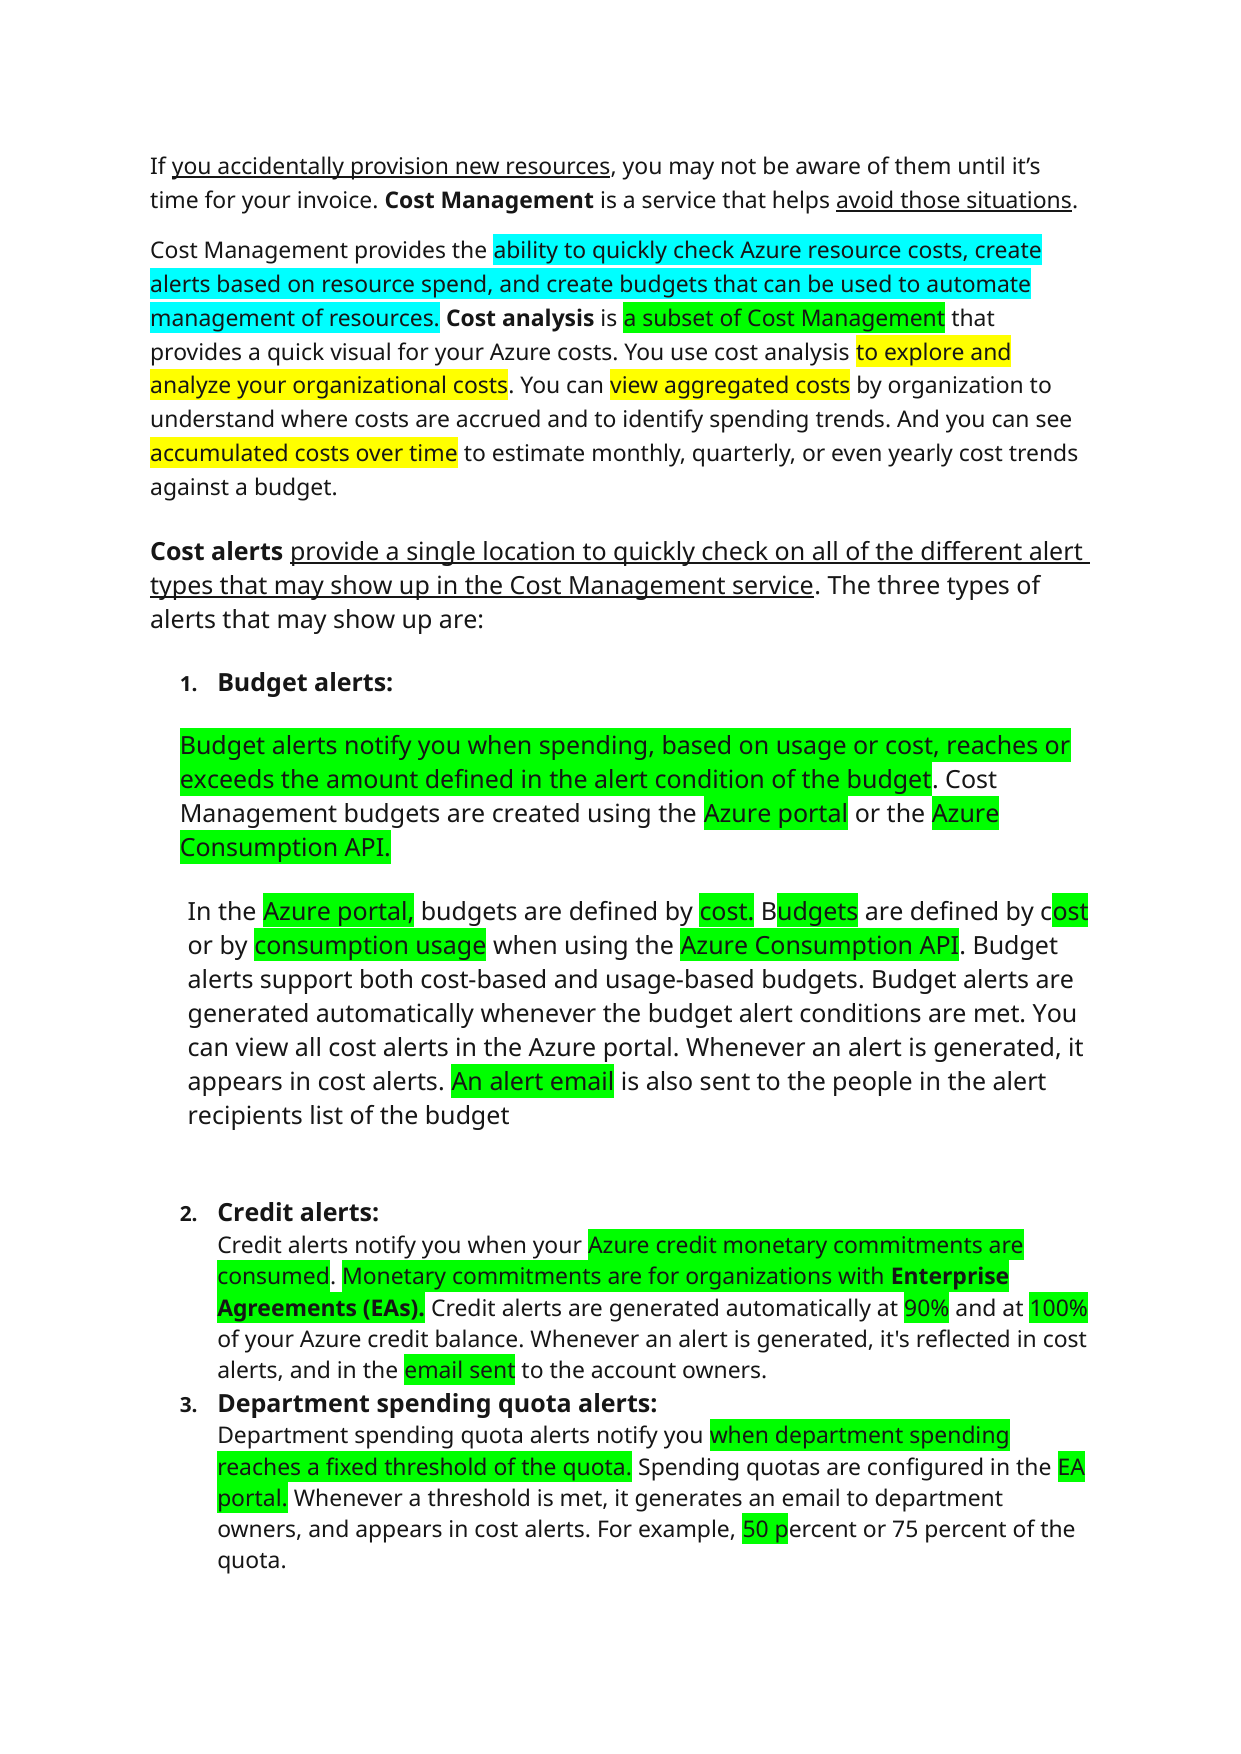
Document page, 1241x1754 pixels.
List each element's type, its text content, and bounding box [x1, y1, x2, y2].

text In the Azure portal, budgets are defined by cost. Budgets are defined by cost or by consumption usage when using the Azure Consumption API. Budget alerts support both cost-based and usage-based budgets. Budget alerts are generated automatically whenever the budget alert conditions are met. You can view all cost alerts in the Azure portal. Whenever an alert is generated, it appears in cost alerts. An alert email is also sent to the people in the alert recipients list of the budget [187, 893, 1090, 1132]
text If you accidentally provision new resources, you may not be aware of them until it’s time for your invoice. Cost Management is a service that helps avoid those situations. [150, 150, 1090, 215]
list Budget alerts: [179, 665, 1090, 699]
list Credit alerts: [179, 1195, 1090, 1229]
text Department spending quota alerts notify you when department spending reaches a fixed threshold of the quota. Spending quotas are configured in the EA portal. Whenever a threshold is met, it generates an email to department owners, and appears in cost alerts. For example, 50 percent or 75 percent of the quota. [287, 1419, 1090, 1576]
text Credit alerts notify you when your Azure credit monetary commitments are consumed. Monetary commitments are for organizations with Enterprise Agreements (EAs). Credit alerts are generated automatically at 90% and at 100% of your Azure credit balance. Whenever an alert is generated, it's reflected in cost alerts, and in the email sent to the account owners. [767, 1229, 1090, 1385]
list Department spending quota alerts: [179, 1385, 1090, 1419]
text Budget alerts notify you when spending, based on usage or cost, reaches or exceeds the amount defined in the alert condition of the budget. Cost Management budgets are created using the Azure portal or the Azure Consumption API. [179, 728, 1090, 864]
text Cost alerts provide a single location to quickly check on all of the different alert types that may show up in the Cost Management service. The three types of alerts that may show up are: [150, 533, 1090, 636]
text Cost Management provides the ability to quickly check Azure resource costs, create alerts based on resource spend, and create budgets that can be used to automate management of resources. Cost analysis is a subset of Cost Management that provides a quick visual for your Azure costs. You use cost analysis to explore and analyze your organizational costs. You can view aggregated costs by organization to understand where costs are accrued and to identify spending trends. And you can see accumulated costs over time to estimate monthly, quarterly, or even yearly cost trends against a budget. [150, 234, 1090, 502]
